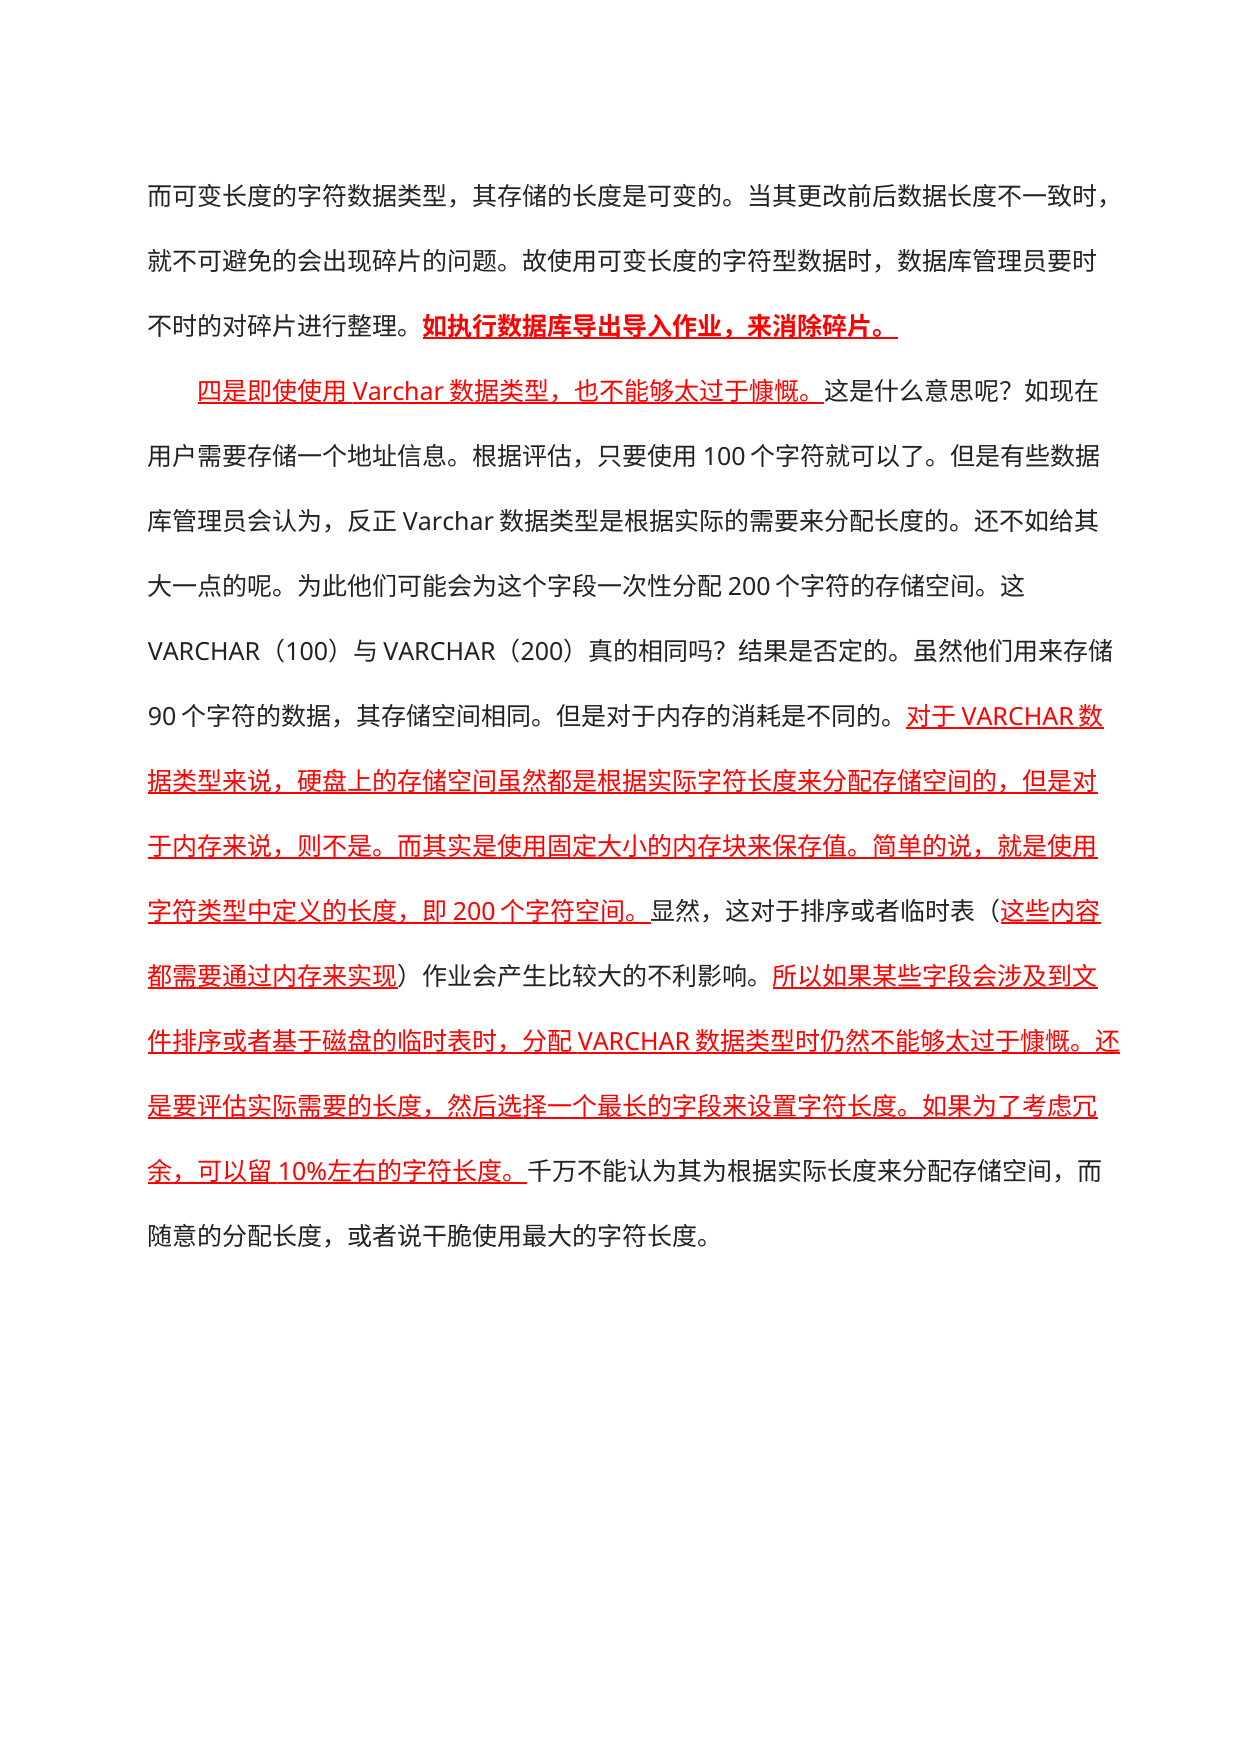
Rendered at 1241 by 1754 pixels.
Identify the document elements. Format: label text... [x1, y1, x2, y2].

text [148, 162, 1122, 357]
text 四是即使使用Varchar数据类型，也不能够太过于慷慨。这是什么意思呢？如现在用户需要存储一个地址信息。根据评估，只要使用100个字符就可以了。但是有些数据库管理员会认为，反正Varchar数据类型是根据实际的需要来分配长度的。还不如给其大一点的呢。为此他们可能会为这个字段一次性分配200个字符的存储空间。这VARCHAR（100）与VARCHAR（200）真的相同吗？结果是否定的。虽然他们用来存储90个字符的数据，其存储空间相同。但是对于内存的消耗是不同的。对于VARCHAR数据类型来说，硬盘上的存储空间虽然都是根据实际字符长度来分配存储空间的，但是对于内存来说，则不是。而其实是使用固定大小的内存块来保存值。简单的说，就是使用字符类型中定义的长度，即200个字符空间。显然，这对于排序或者临时表（这些内容都需要通过内存来实现）作业会产生比较大的不利影响。所以如果某些字段会涉及到文件排序或者基于磁盘的临时表时，分配VARCHAR数据类型时仍然不能够太过于慷慨。还是要评估实际需要的长度，然后选择一个最长的字段来设置字符长度。如果为了考虑冗余，可以留10%左右的字符长度。千万不能认为其为根据实际长度来分配存储空间，而随意的分配长度，或者说干脆使用最大的字符长度。 [148, 357, 1122, 1267]
